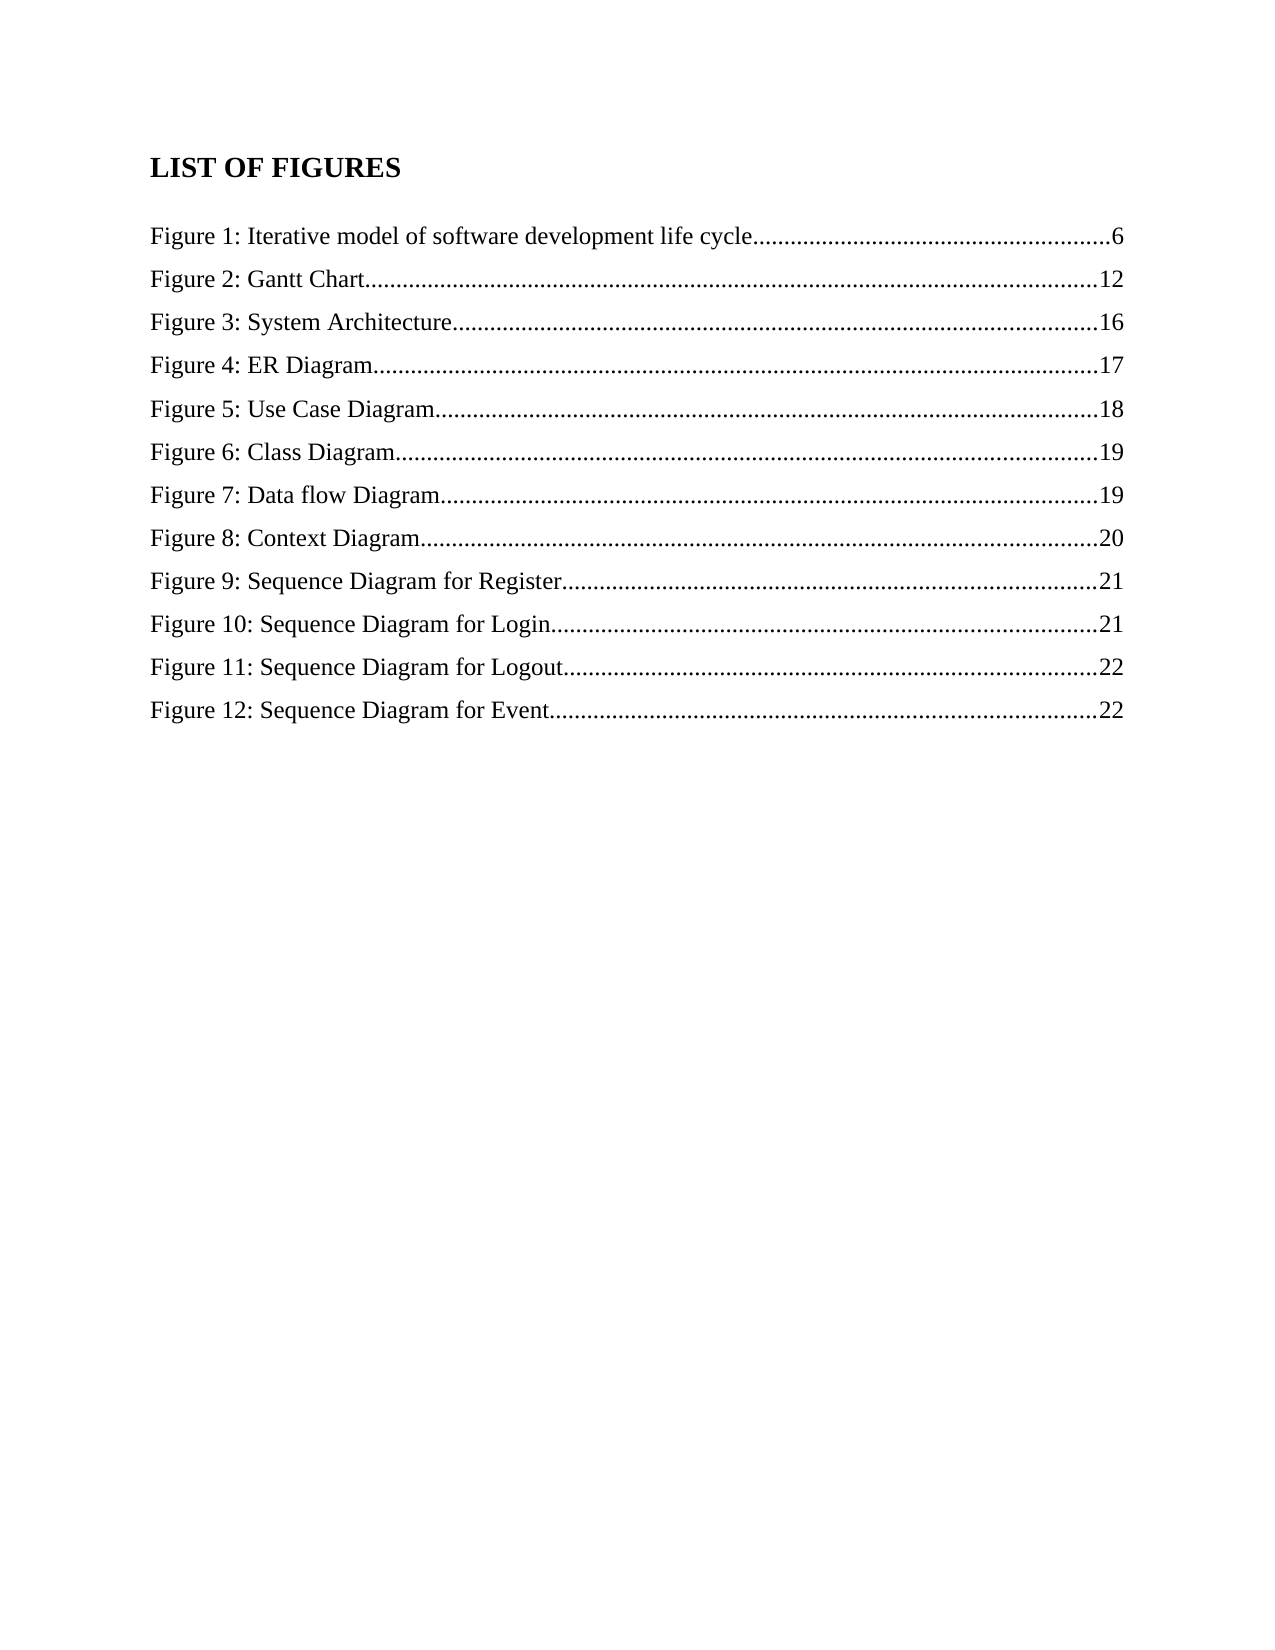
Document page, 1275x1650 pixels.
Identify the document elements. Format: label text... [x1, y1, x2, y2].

text Figure 8: Context Diagram 20 [150, 523, 1125, 552]
text Figure 6: Class Diagram 19 [150, 437, 1125, 466]
text Figure 3: System Architecture 16 [150, 307, 1125, 336]
text Figure 11: Sequence Diagram for Logout 22 [150, 652, 1125, 681]
text Figure 2: Gantt Chart 12 [150, 264, 1125, 293]
text Figure 12: Sequence Diagram for Event 22 [150, 696, 1125, 724]
text LIST OF FIGURES [150, 150, 1125, 183]
text Figure 5: Use Case Diagram 18 [150, 394, 1125, 422]
text Figure 9: Sequence Diagram for Register 21 [150, 566, 1125, 595]
text Figure 10: Sequence Diagram for Login 21 [150, 609, 1125, 638]
text Figure 1: Iterative model of software development life cycle 6 [150, 221, 1125, 250]
text Figure 4: ER Diagram 17 [150, 351, 1125, 379]
text Figure 7: Data flow Diagram 19 [150, 480, 1125, 509]
